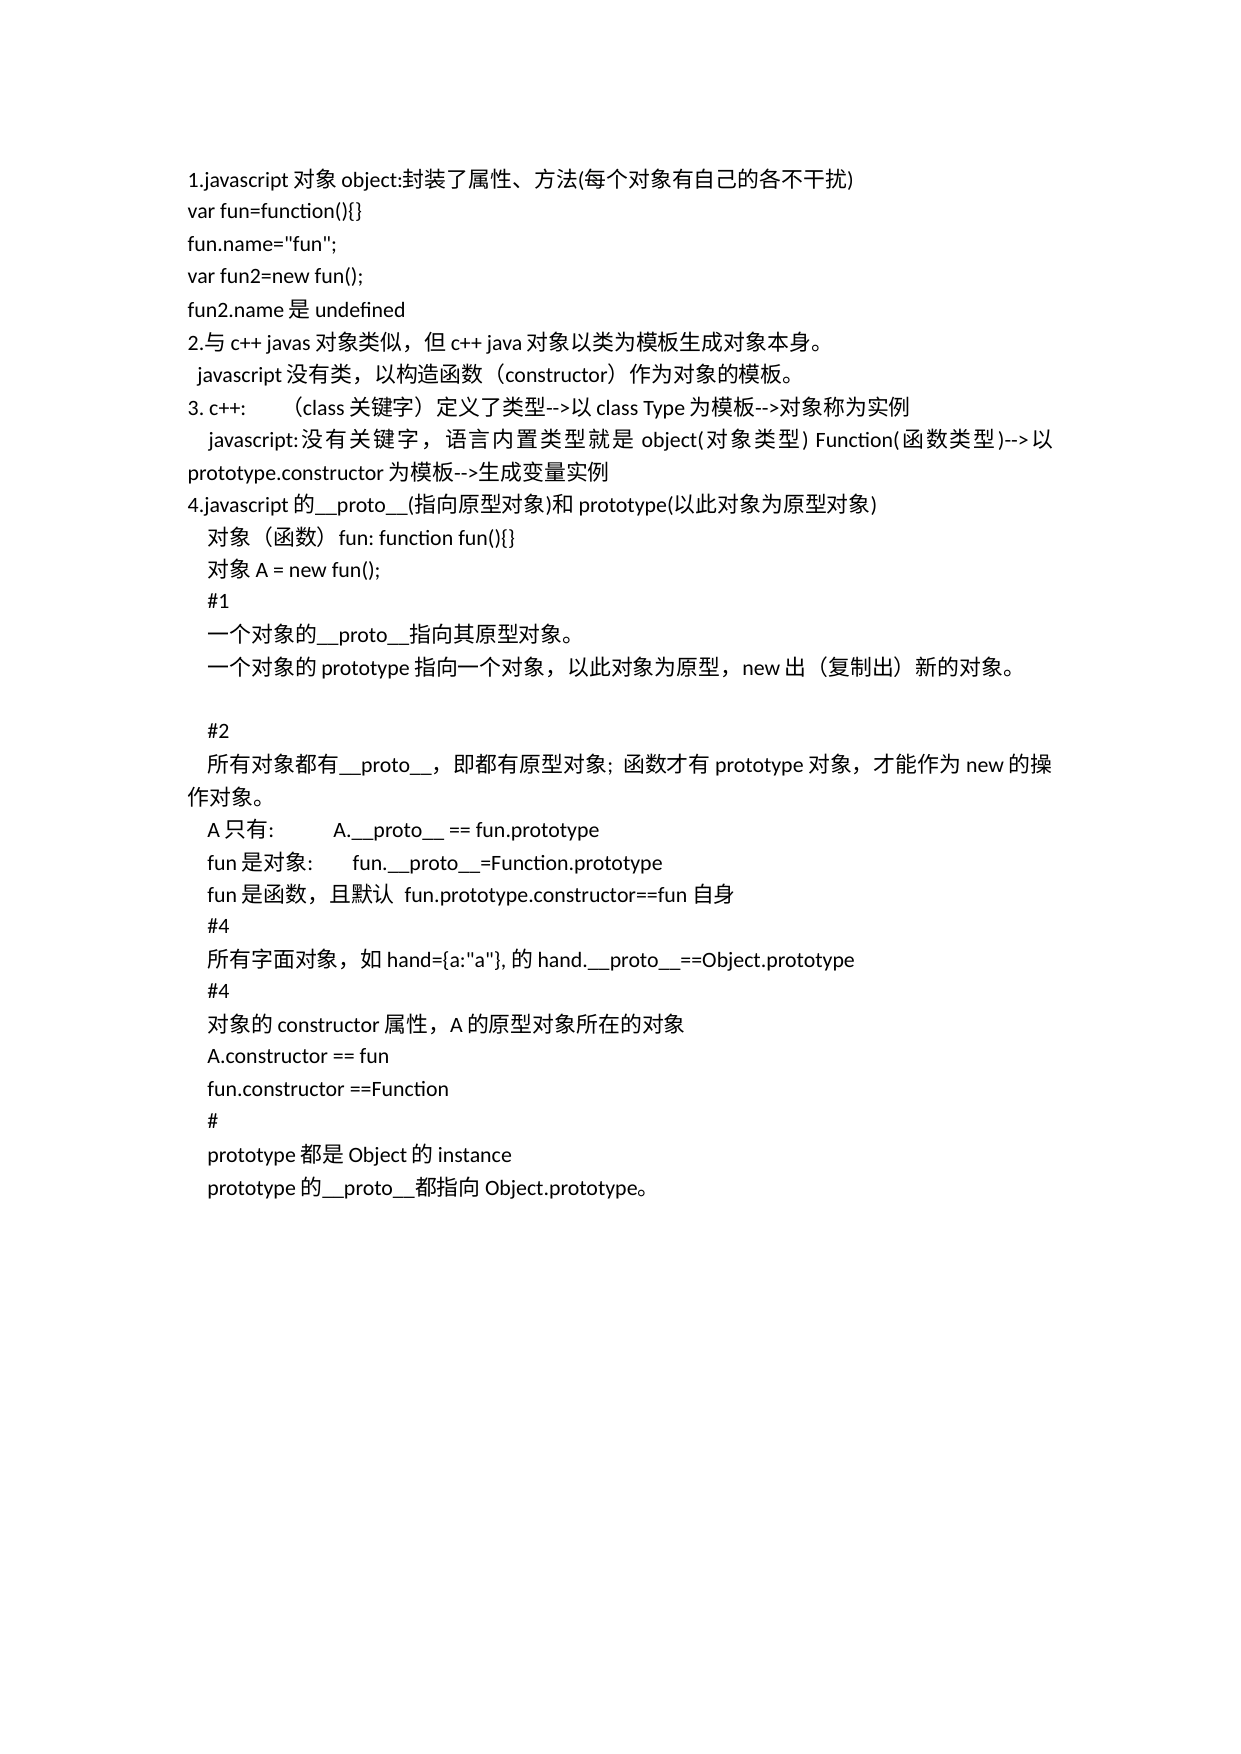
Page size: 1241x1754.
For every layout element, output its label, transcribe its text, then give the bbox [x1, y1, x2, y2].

text 2.与c++ javas对象类似，但c++ java对象以类为模板生成对象本身。 [187, 324, 1053, 357]
text A只有: A.__proto__ == fun.prototype [187, 812, 1053, 844]
text 所有对象都有__proto__，即都有原型对象; 函数才有prototype对象，才能作为new 的操作对象。 [187, 747, 1053, 812]
text A.constructor == fun [187, 1039, 1053, 1072]
text prototype都是Object的instance [187, 1137, 1053, 1169]
text #4 [187, 974, 1053, 1007]
text 4.javascript的__proto__(指向原型对象)和prototype(以此对象为原型对象) [187, 487, 1053, 519]
text fun.constructor ==Function [187, 1072, 1053, 1104]
text 一个对象的__proto__指向其原型对象。 [187, 617, 1053, 649]
text 对象（函数）fun: function fun(){} [187, 519, 1053, 552]
text javascript:没有关键字，语言内置类型就是object(对象类型) Function(函数类型)-->以prototype.constructor为模板-->生成变量实例 [187, 422, 1053, 487]
text fun.name="fun"; [187, 227, 1053, 259]
text 所有字面对象，如hand={a:"a"}, 的hand.__proto__==Object.prototype [187, 942, 1053, 974]
text javascript没有类，以构造函数（constructor）作为对象的模板。 [187, 357, 1053, 389]
text 对象A = new fun(); [187, 552, 1053, 584]
text 对象的constructor属性，A的原型对象所在的对象 [187, 1007, 1053, 1039]
text 1.javascript对象object:封装了属性、方法(每个对象有自己的各不干扰) [187, 162, 1053, 194]
text var fun=function(){} [187, 194, 1053, 227]
text var fun2=new fun(); [187, 259, 1053, 292]
text #2 [187, 714, 1053, 747]
text #1 [187, 584, 1053, 617]
text 3. c++: （class关键字）定义了类型-->以class Type为模板-->对象称为实例 [187, 389, 1053, 422]
text # [187, 1104, 1053, 1137]
text 一个对象的prototype指向一个对象，以此对象为原型，new出（复制出）新的对象。 [187, 649, 1053, 682]
text fun是对象: fun.__proto__=Function.prototype [187, 844, 1053, 877]
text prototype的__proto__都指向Object.prototype。 [187, 1169, 1053, 1202]
text fun2.name是undefined [187, 292, 1053, 324]
text #4 [187, 909, 1053, 942]
text fun是函数，且默认 fun.prototype.constructor==fun自身 [187, 877, 1053, 909]
